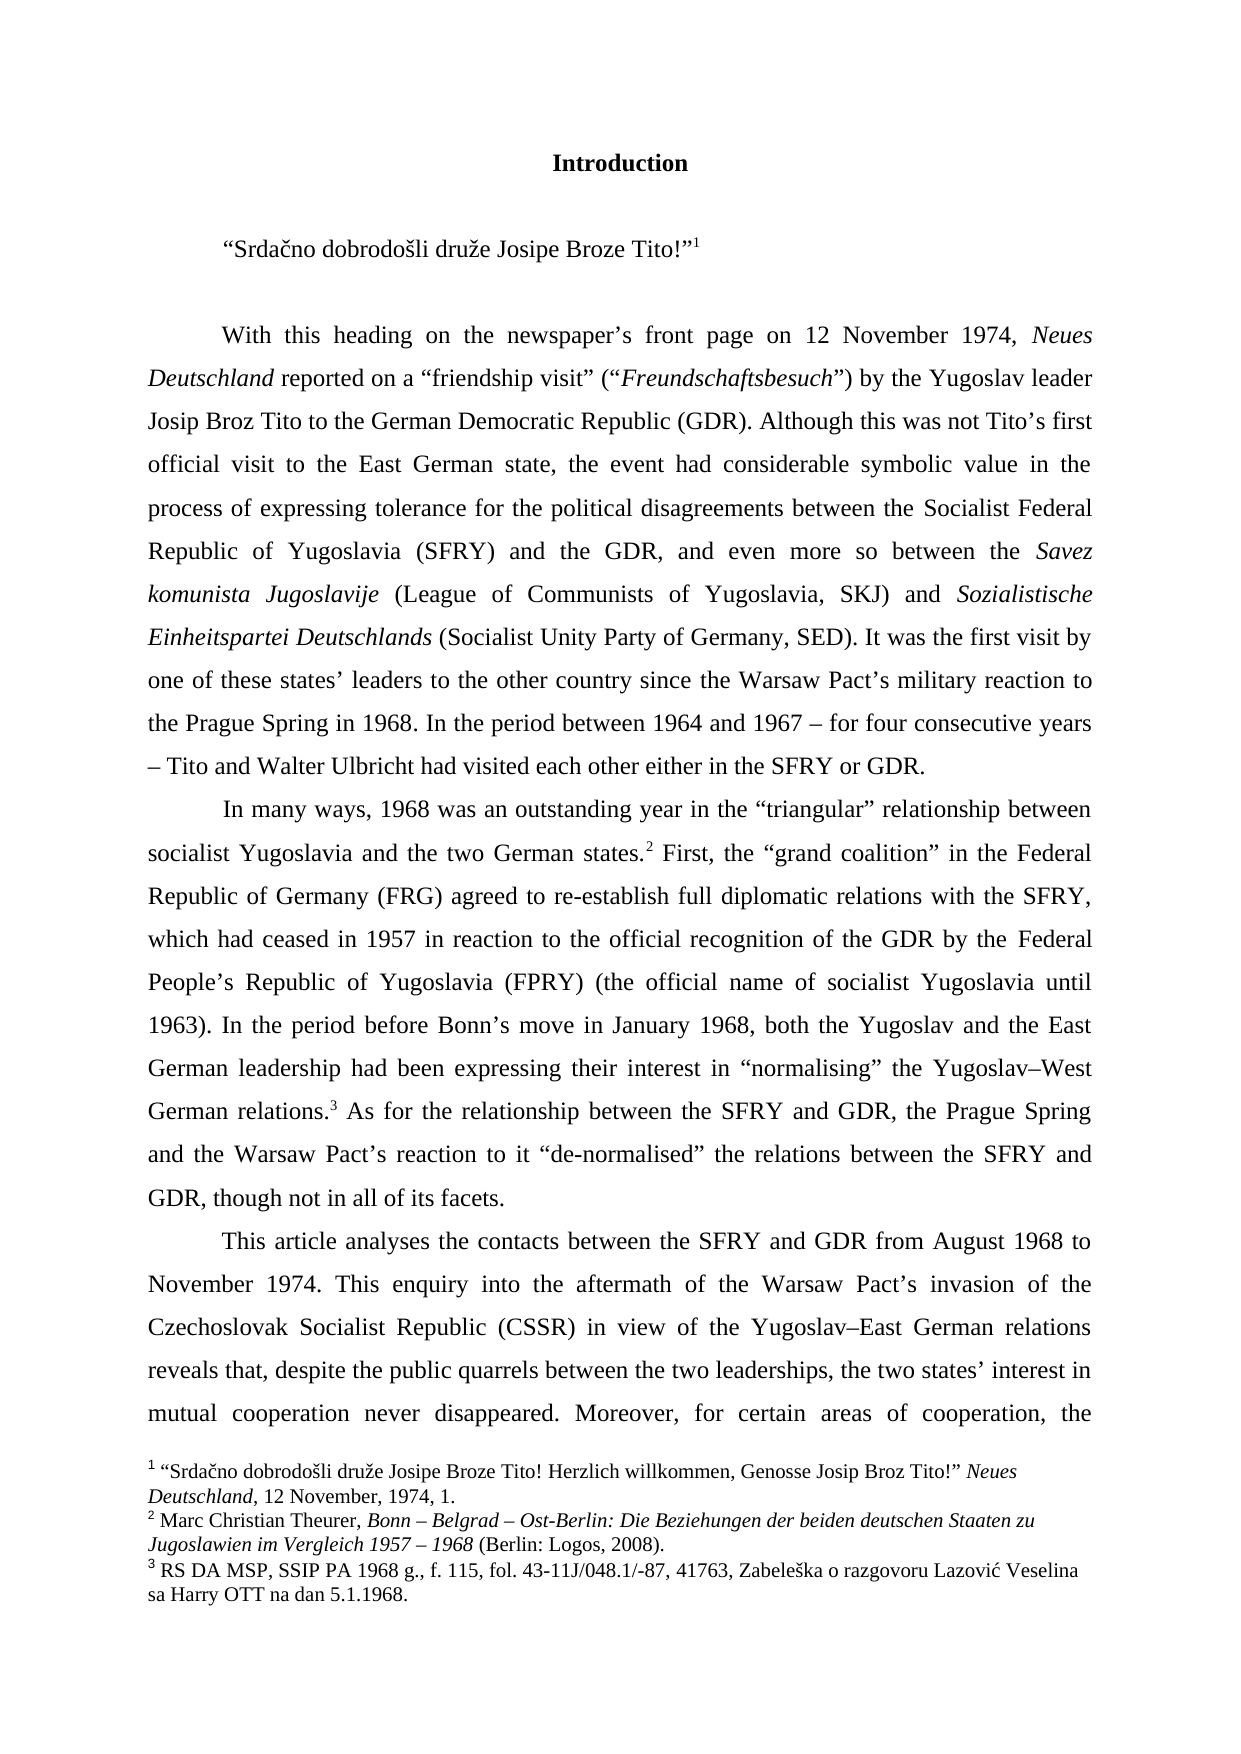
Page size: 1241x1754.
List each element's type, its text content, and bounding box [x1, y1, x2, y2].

text In many ways, 1968 was an outstanding year in the “triangular” relationship between socialist Yugoslavia and the two German states. First, the “grand coalition” in the Federal Republic of Germany (FRG) agreed to re-establish full diplomatic relations with the SFRY, which had ceased in 1957 in reaction to the official recognition of the GDR by the Federal People’s Republic of Yugoslavia (FPRY) (the official name of socialist Yugoslavia until 1963). In the period before Bonn’s move in January 1968, both the Yugoslav and the East German leadership had been expressing their interest in “normalising” the Yugoslav–West German relations. As for the relationship between the SFRY and GDR, the Prague Spring and the Warsaw Pact’s reaction to it “de-normalised” the relations between the SFRY and GDR, though not in all of its facets. [148, 794, 1093, 1211]
text “Srdačno dobrodošli druže Josipe Broze Tito!” [148, 234, 1093, 263]
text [148, 1226, 1093, 1427]
text With this heading on the newspaper’s front page on 12 November 1974, Neues Deutschland reported on a “friendship visit” (“Freundschaftsbesuch”) by the Yugoslav leader Josip Broz Tito to the German Democratic Republic (GDR). Although this was not Tito’s first official visit to the East German state, the event had considerable symbolic value in the process of expressing tolerance for the political disagreements between the Socialist Federal Republic of Yugoslavia (SFRY) and the GDR, and even more so between the Savez komunista Jugoslavije (League of Communists of Yugoslavia, SKJ) and Sozialistische Einheitspartei Deutschlands (Socialist Unity Party of Germany, SED). It was the first visit by one of these states’ leaders to the other country since the Warsaw Pact’s military reaction to the Prague Spring in 1968. In the period between 1964 and 1967 – for four consecutive years – Tito and Walter Ulbricht had visited each other either in the SFRY or GDR. [148, 320, 1093, 780]
text Introduction [148, 148, 1093, 176]
